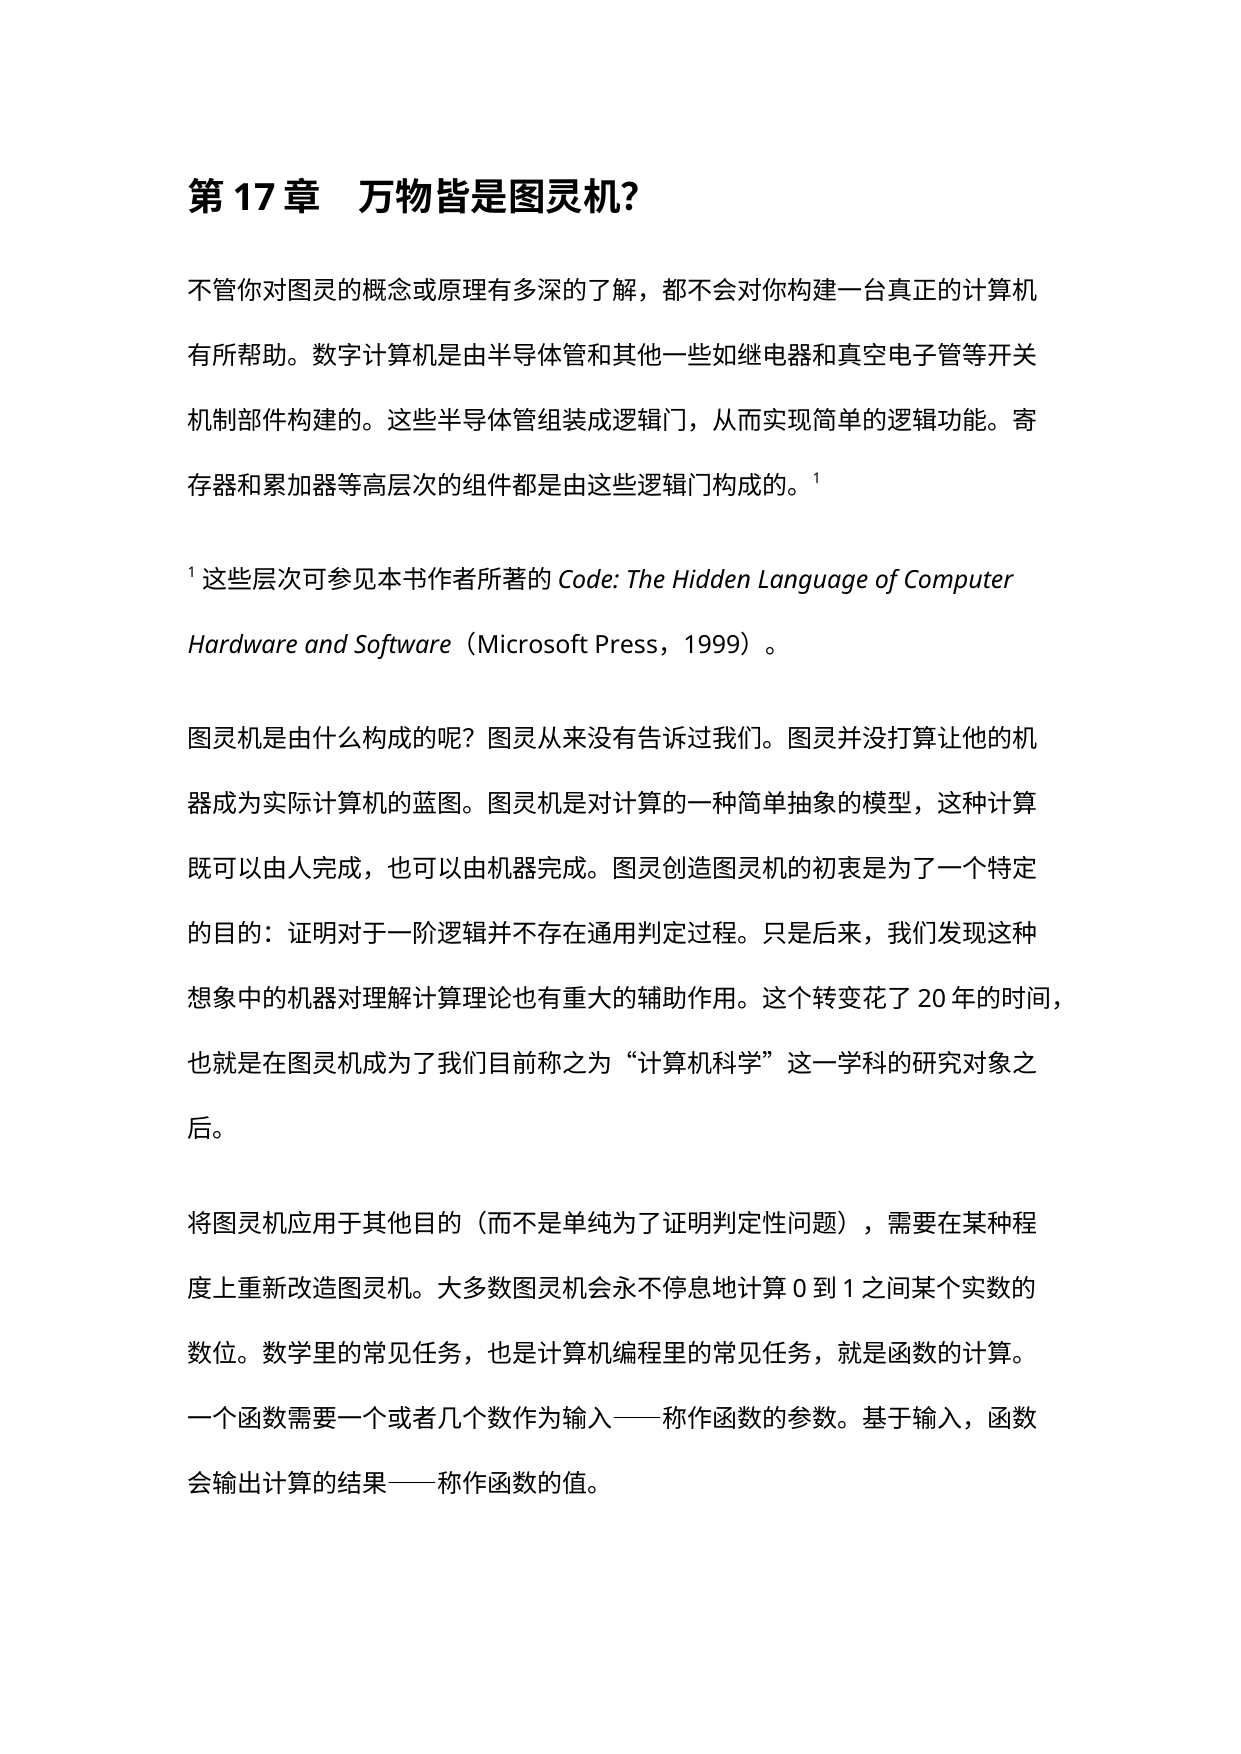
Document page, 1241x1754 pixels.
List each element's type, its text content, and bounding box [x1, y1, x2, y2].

text 1 这些层次可参见本书作者所著的Code: The Hidden Language of Computer Hardware and Software（Microsoft Press，1999）。 [187, 545, 1053, 675]
text 第17章 万物皆是图灵机？ [187, 162, 1053, 227]
text 不管你对图灵的概念或原理有多深的了解，都不会对你构建一台真正的计算机有所帮助。数字计算机是由半导体管和其他一些如继电器和真空电子管等开关机制部件构建的。这些半导体管组装成逻辑门，从而实现简单的逻辑功能。寄存器和累加器等高层次的组件都是由这些逻辑门构成的。1 [187, 256, 1053, 516]
text 将图灵机应用于其他目的（而不是单纯为了证明判定性问题），需要在某种程度上重新改造图灵机。大多数图灵机会永不停息地计算0到1之间某个实数的数位。数学里的常见任务，也是计算机编程里的常见任务，就是函数的计算。一个函数需要一个或者几个数作为输入——称作函数的参数。基于输入，函数会输出计算的结果——称作函数的值。 [187, 1189, 1053, 1514]
text 图灵机是由什么构成的呢？图灵从来没有告诉过我们。图灵并没打算让他的机器成为实际计算机的蓝图。图灵机是对计算的一种简单抽象的模型，这种计算既可以由人完成，也可以由机器完成。图灵创造图灵机的初衷是为了一个特定的目的：证明对于一阶逻辑并不存在通用判定过程。只是后来，我们发现这种想象中的机器对理解计算理论也有重大的辅助作用。这个转变花了20年的时间，也就是在图灵机成为了我们目前称之为“计算机科学”这一学科的研究对象之后。 [187, 704, 1053, 1159]
